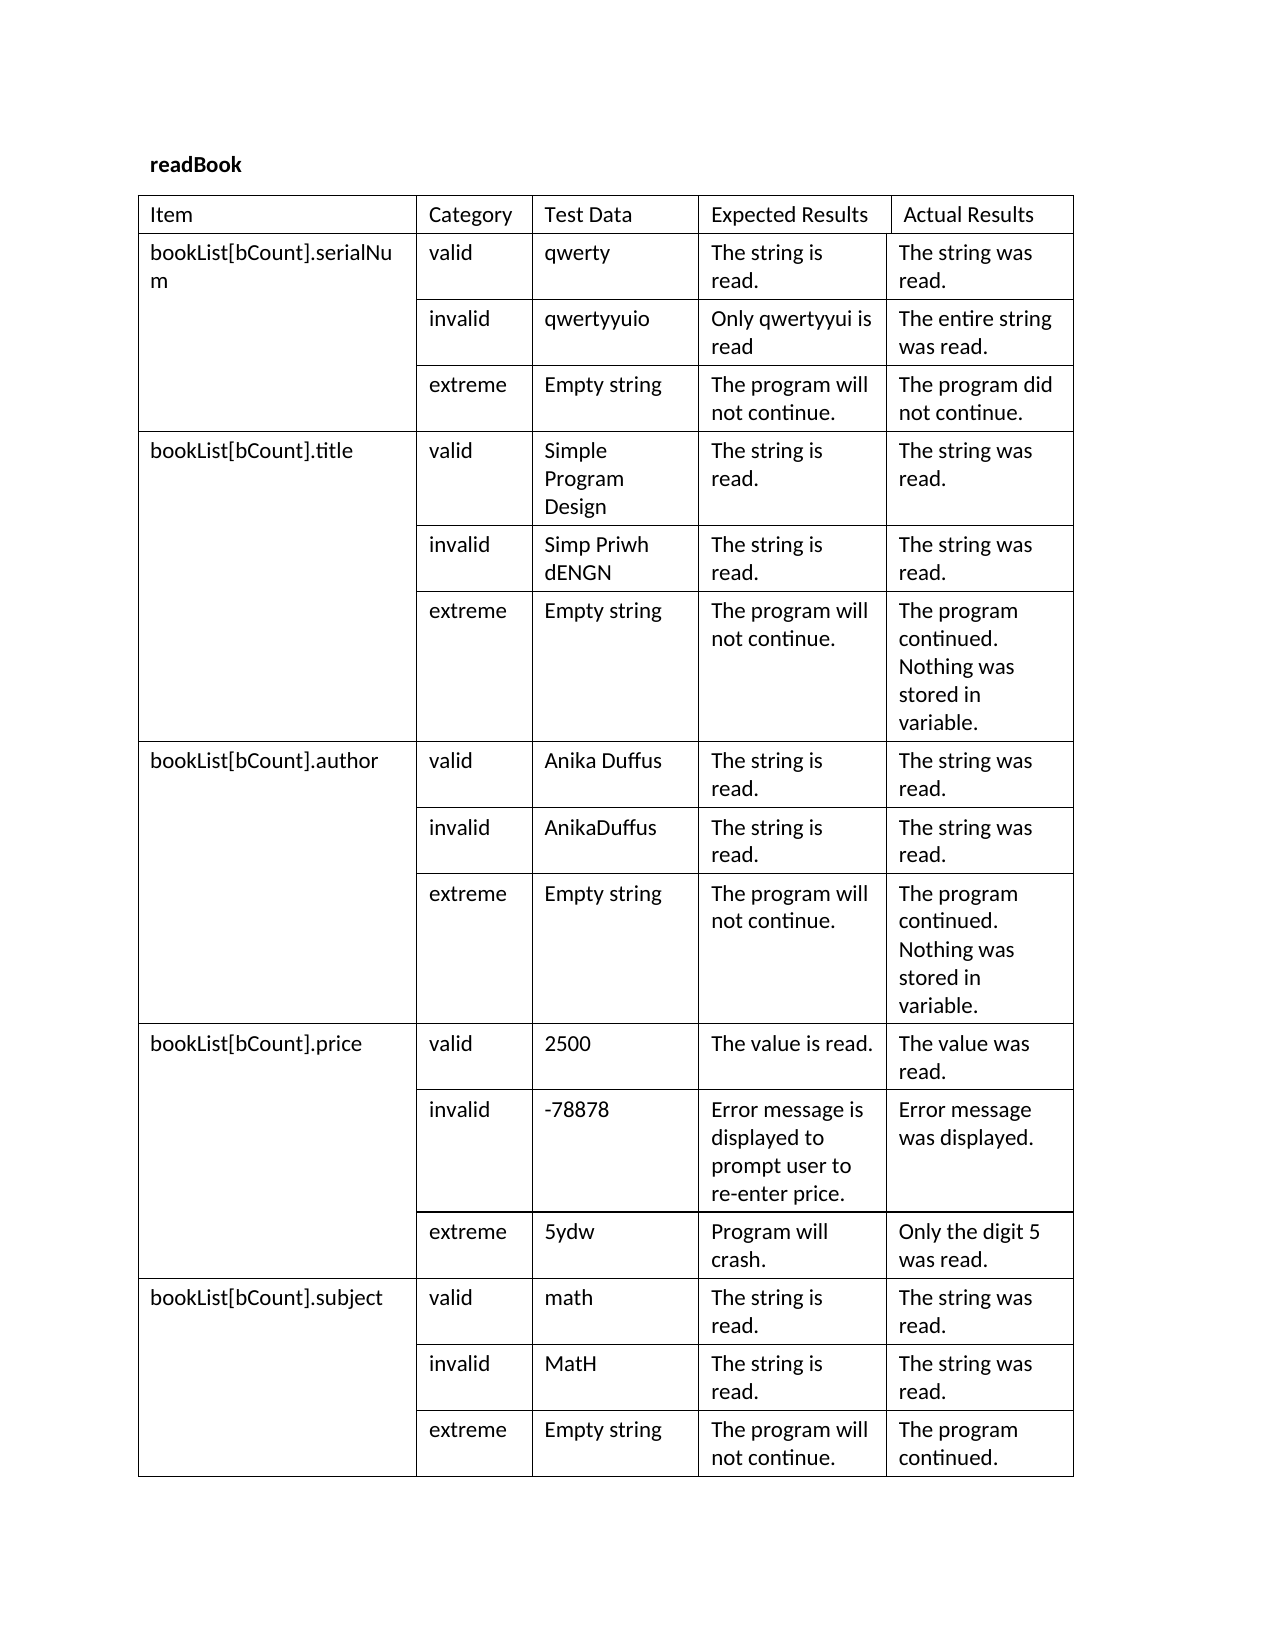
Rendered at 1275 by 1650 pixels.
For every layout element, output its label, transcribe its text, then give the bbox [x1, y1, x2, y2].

table_cell Program will crash. [699, 1213, 886, 1277]
table_cell MatH [533, 1345, 698, 1409]
table_cell invalid [417, 808, 532, 873]
table_cell Empty string [533, 874, 698, 1023]
table_cell 5ydw [533, 1213, 698, 1277]
table_cell Error message is displayed to prompt user to re-enter price. [699, 1090, 886, 1211]
table_cell The string was read. [887, 1345, 1073, 1409]
table_header Item [139, 196, 416, 233]
table_cell The program continued. Nothing was stored in variable. [887, 592, 1073, 741]
table_cell 2500 [533, 1024, 698, 1089]
table_cell extreme [417, 1213, 532, 1277]
table_header Expected Results [699, 196, 891, 233]
table_cell extreme [417, 1411, 532, 1476]
table_cell Error message was displayed. [887, 1090, 1073, 1211]
table_cell valid [417, 432, 532, 525]
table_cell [887, 1411, 1073, 1476]
table_cell bookList[bCount].title [139, 432, 416, 741]
table_cell -78878 [533, 1090, 698, 1211]
table_cell Empty string [533, 366, 698, 431]
table_cell The string was read. [887, 526, 1073, 591]
table_cell The string was read. [887, 234, 1073, 299]
table_cell The string is read. [699, 808, 886, 873]
table_header Actual Results [892, 196, 1073, 233]
table_cell extreme [417, 874, 532, 1023]
table_cell invalid [417, 1090, 532, 1211]
table_cell invalid [417, 300, 532, 365]
table_cell The string is read. [699, 526, 886, 591]
table_cell extreme [417, 592, 532, 741]
table_cell invalid [417, 1345, 532, 1409]
table_cell The string is read. [699, 234, 886, 299]
table_cell bookList[bCount].subject [139, 1279, 416, 1476]
table_cell The string was read. [887, 432, 1073, 525]
table_cell Empty string [533, 1411, 698, 1476]
table_cell The program will not continue. [699, 874, 886, 1023]
table_cell The value was read. [887, 1024, 1073, 1089]
table_cell valid [417, 234, 532, 299]
table_cell The program continued. Nothing was stored in variable. [887, 874, 1073, 1023]
table_cell valid [417, 1279, 532, 1343]
table_cell Only the digit 5 was read. [887, 1213, 1073, 1277]
table_cell Anika Duffus [533, 742, 698, 807]
table_cell extreme [417, 366, 532, 431]
table_header Category [417, 196, 532, 233]
table_cell The entire string was read. [887, 300, 1073, 365]
table_header Test Data [533, 196, 698, 233]
text readBook [150, 150, 1125, 178]
table_cell The string was read. [887, 742, 1073, 807]
table_cell The string was read. [887, 1279, 1073, 1343]
table_cell bookList[bCount].serialNum [139, 234, 416, 431]
table_cell The string is read. [699, 432, 886, 525]
table_cell The program will not continue. [699, 366, 886, 431]
table_cell qwerty [533, 234, 698, 299]
table_cell invalid [417, 526, 532, 591]
table_cell AnikaDuffus [533, 808, 698, 873]
table_cell The string is read. [699, 742, 886, 807]
table_cell bookList[bCount].price [139, 1024, 416, 1277]
table_cell math [533, 1279, 698, 1343]
table_cell Simp Priwh dENGN [533, 526, 698, 591]
table_cell Empty string [533, 592, 698, 741]
table_cell valid [417, 1024, 532, 1089]
table_cell The string is read. [699, 1279, 886, 1343]
table_cell valid [417, 742, 532, 807]
table_cell The program did not continue. [887, 366, 1073, 431]
table_cell The program will not continue. [699, 592, 886, 741]
table_cell The value is read. [699, 1024, 886, 1089]
table_cell Only qwertyyui is read [699, 300, 886, 365]
table_cell The string was read. [887, 808, 1073, 873]
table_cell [699, 1411, 886, 1476]
table_cell Simple Program Design [533, 432, 698, 525]
table_cell bookList[bCount].author [139, 742, 416, 1023]
table_cell qwertyyuio [533, 300, 698, 365]
table_cell The string is read. [699, 1345, 886, 1409]
